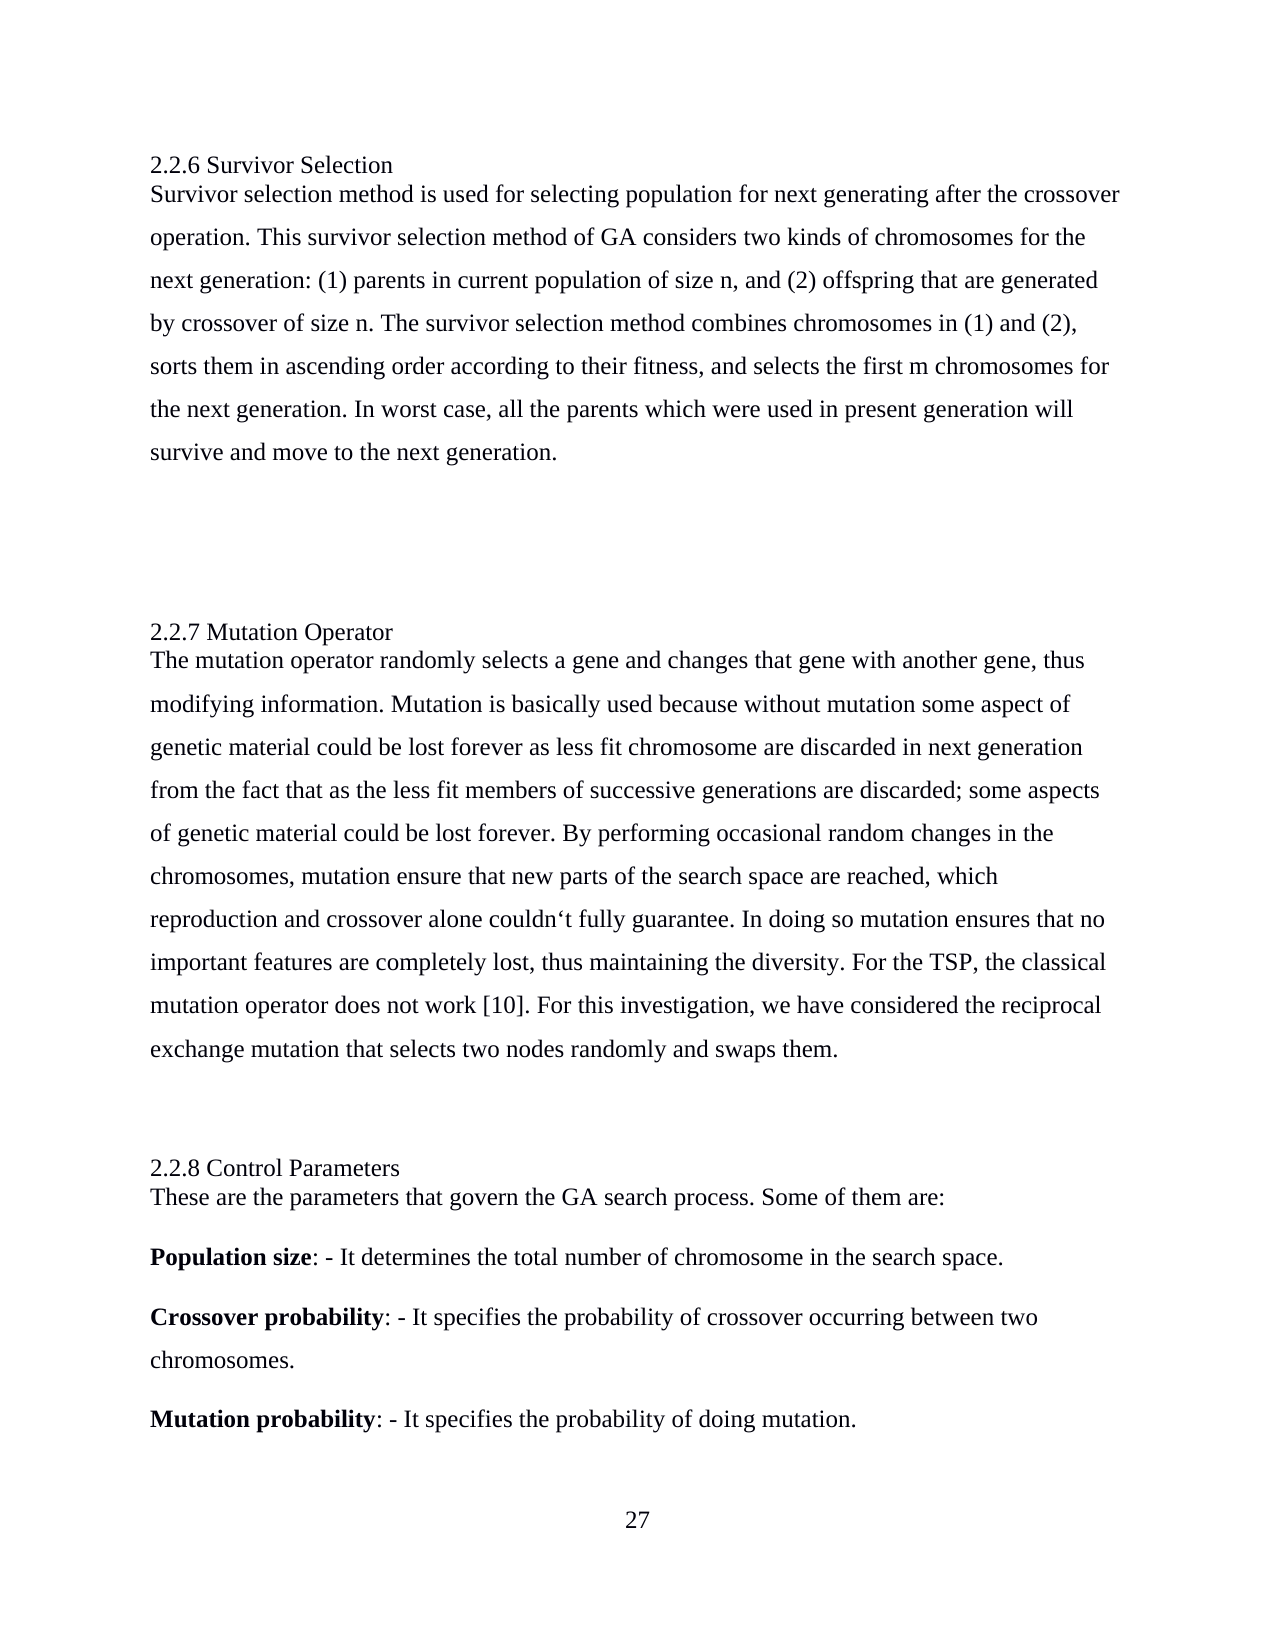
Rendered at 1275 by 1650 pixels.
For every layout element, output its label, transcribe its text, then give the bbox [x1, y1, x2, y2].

text Crossover probability: - It specifies the probability of crossover occurring between two chromosomes. [150, 1302, 1125, 1373]
subtitle 2.2.6 Survivor Selection [150, 150, 1125, 179]
text Population size: - It determines the total number of chromosome in the search space. [150, 1242, 1125, 1271]
text The mutation operator randomly selects a gene and changes that gene with another gene, thus modifying information. Mutation is basically used because without mutation some aspect of genetic material could be lost forever as less fit chromosome are discarded in next generation from the fact that as the less fit members of successive generations are discarded; some aspects of genetic material could be lost forever. By performing occasional random changes in the chromosomes, mutation ensure that new parts of the search space are reached, which reproduction and crossover alone couldn‘t fully guarantee. In doing so mutation ensures that no important features are completely lost, thus maintaining the diversity. For the TSP, the classical mutation operator does not work [10]. For this investigation, we have considered the reciprocal exchange mutation that selects two nodes randomly and swaps them. [150, 646, 1125, 1062]
subtitle 2.2.7 Mutation Operator [150, 617, 1125, 646]
text Mutation probability: - It specifies the probability of doing mutation. [150, 1404, 1125, 1433]
text Survivor selection method is used for selecting population for next generating after the crossover operation. This survivor selection method of GA considers two kinds of chromosomes for the next generation: (1) parents in current population of size n, and (2) offspring that are generated by crossover of size n. The survivor selection method combines chromosomes in (1) and (2), sorts them in ascending order according to their fitness, and selects the first m chromosomes for the next generation. In worst case, all the parents which were used in present generation will survive and move to the next generation. [150, 179, 1125, 466]
subtitle 2.2.8 Control Parameters [150, 1153, 1125, 1182]
text These are the parameters that govern the GA search process. Some of them are: [150, 1182, 1125, 1211]
